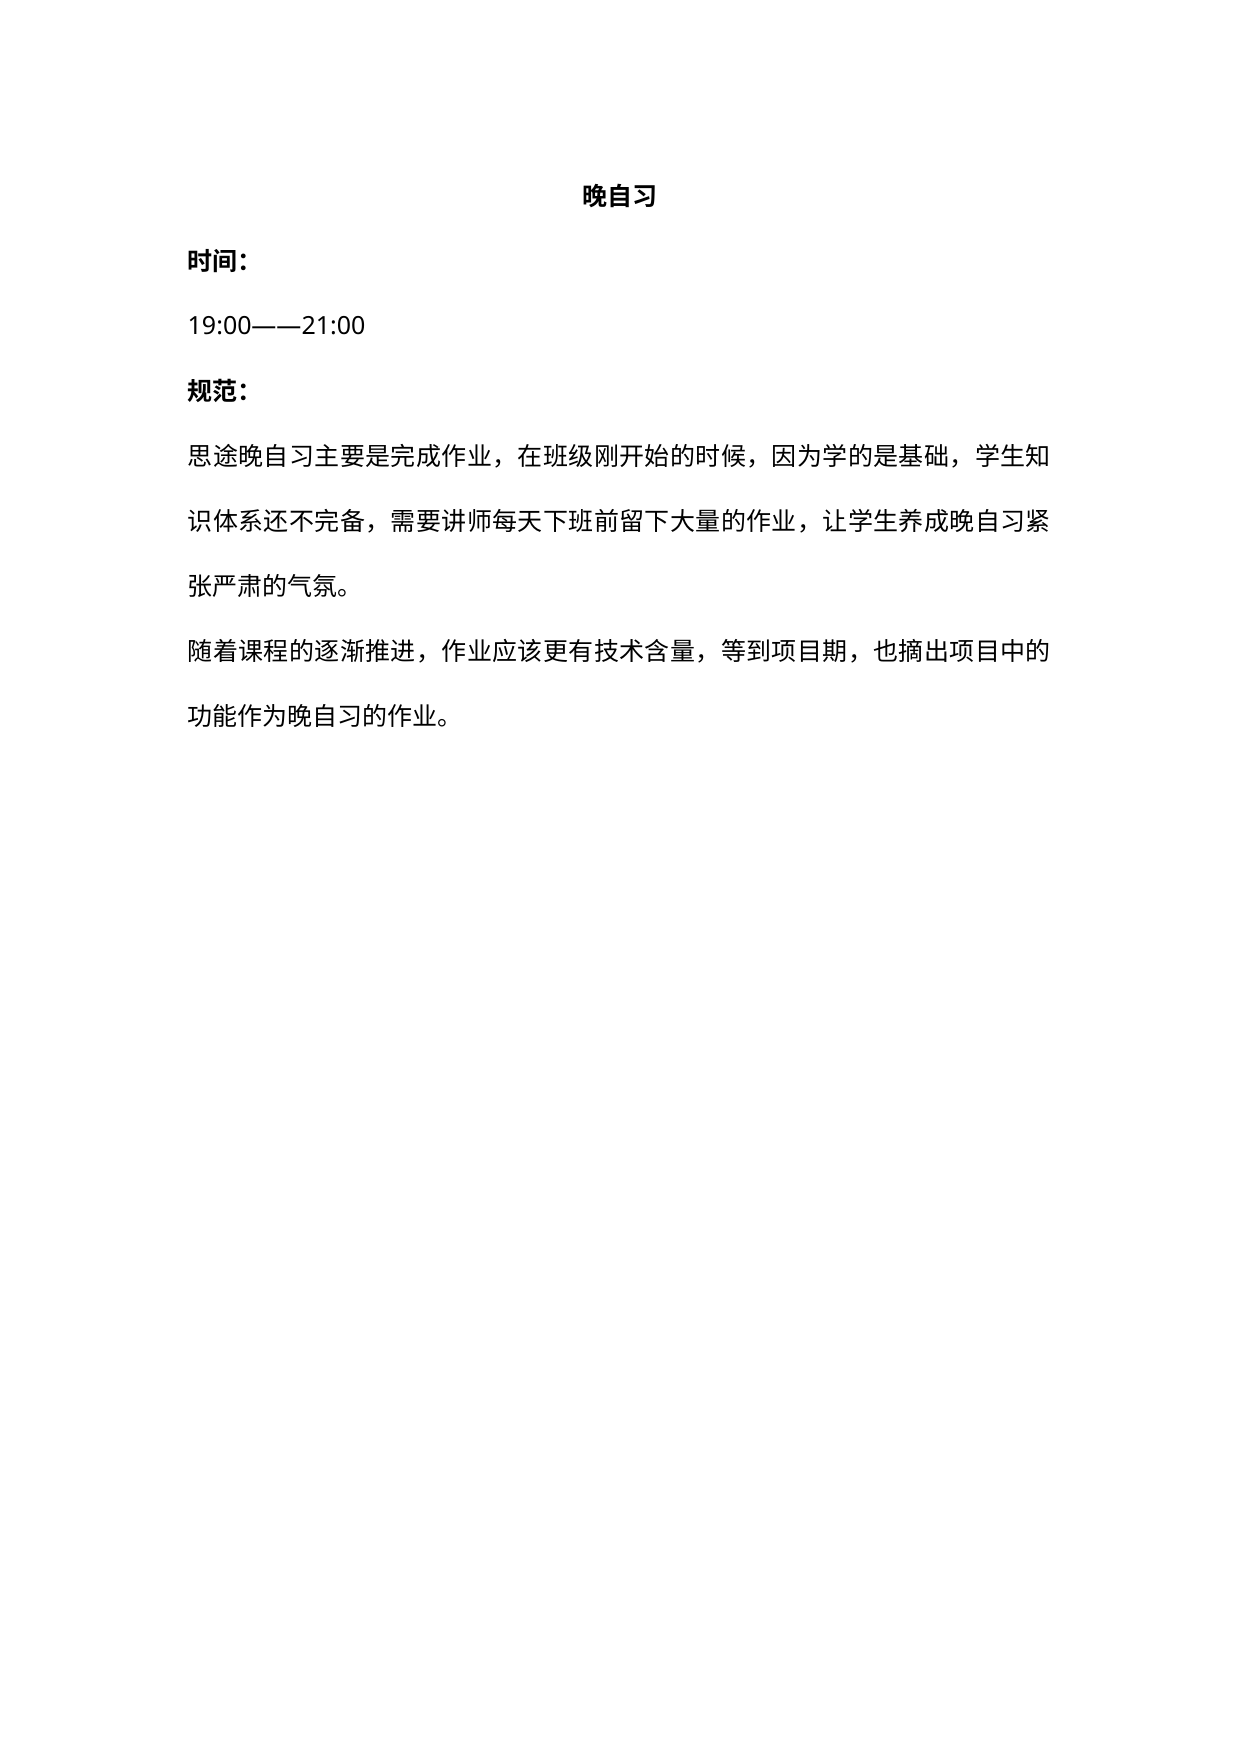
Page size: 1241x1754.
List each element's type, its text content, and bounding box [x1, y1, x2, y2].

text 19:00——21:00 [187, 292, 1053, 357]
text 随着课程的逐渐推进，作业应该更有技术含量，等到项目期，也摘出项目中的功能作为晚自习的作业。 [187, 617, 1053, 747]
text 思途晚自习主要是完成作业，在班级刚开始的时候，因为学的是基础，学生知识体系还不完备，需要讲师每天下班前留下大量的作业，让学生养成晚自习紧张严肃的气氛。 [187, 422, 1053, 617]
text 规范： [187, 357, 1053, 422]
text 晚自习 [187, 162, 1053, 227]
text 时间： [187, 227, 1053, 292]
